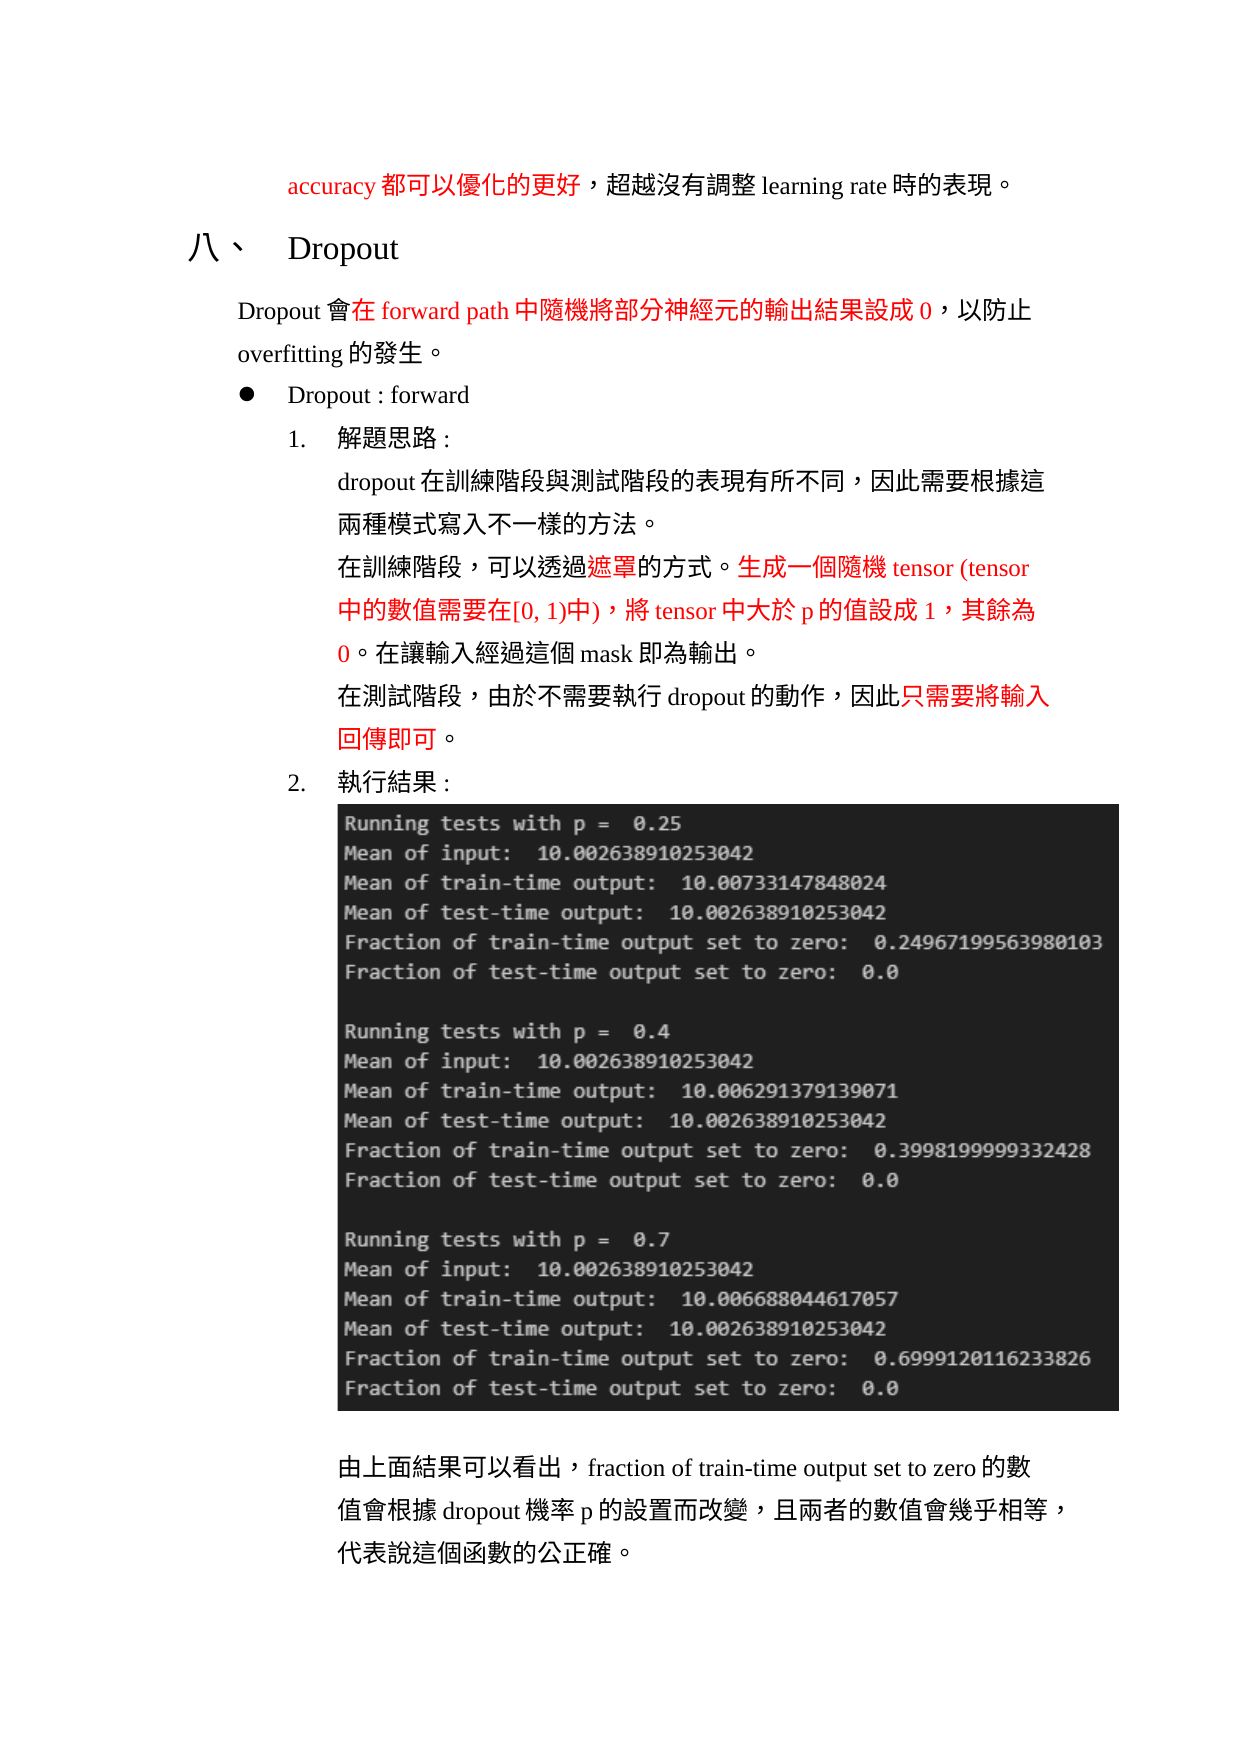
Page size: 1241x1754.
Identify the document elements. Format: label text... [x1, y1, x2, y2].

list Dropout [187, 207, 1053, 282]
picture [337, 804, 1119, 1411]
list 由上面結果可以看出，fraction of train-time output set to zero的數值會根據dropout機率p的設置而改變，且兩者的數值會幾乎相等，代表說這個函數的公正確。 [337, 1447, 1053, 1571]
list Dropout會在forward path中隨機將部分神經元的輸出結果設成0，以防止overfitting的發生。 [237, 289, 1053, 370]
list Dropout : forward [237, 376, 1053, 413]
list 執行結果 : [287, 762, 1053, 799]
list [287, 164, 1053, 202]
list 解題思路 : [287, 417, 1053, 455]
list dropout在訓練階段與測試階段的表現有所不同，因此需要根據這兩種模式寫入不一樣的方法。 [337, 460, 1053, 541]
list 在測試階段，由於不需要執行dropout的動作，因此只需要將輸入回傳即可。 [337, 676, 1053, 756]
list 在訓練階段，可以透過遮罩的方式。生成一個隨機tensor (tensor中的數值需要在[0, 1)中)，將tensor中大於p的值設成1，其餘為0。在讓輸入經過這個mask即為輸出。 [337, 546, 1053, 670]
